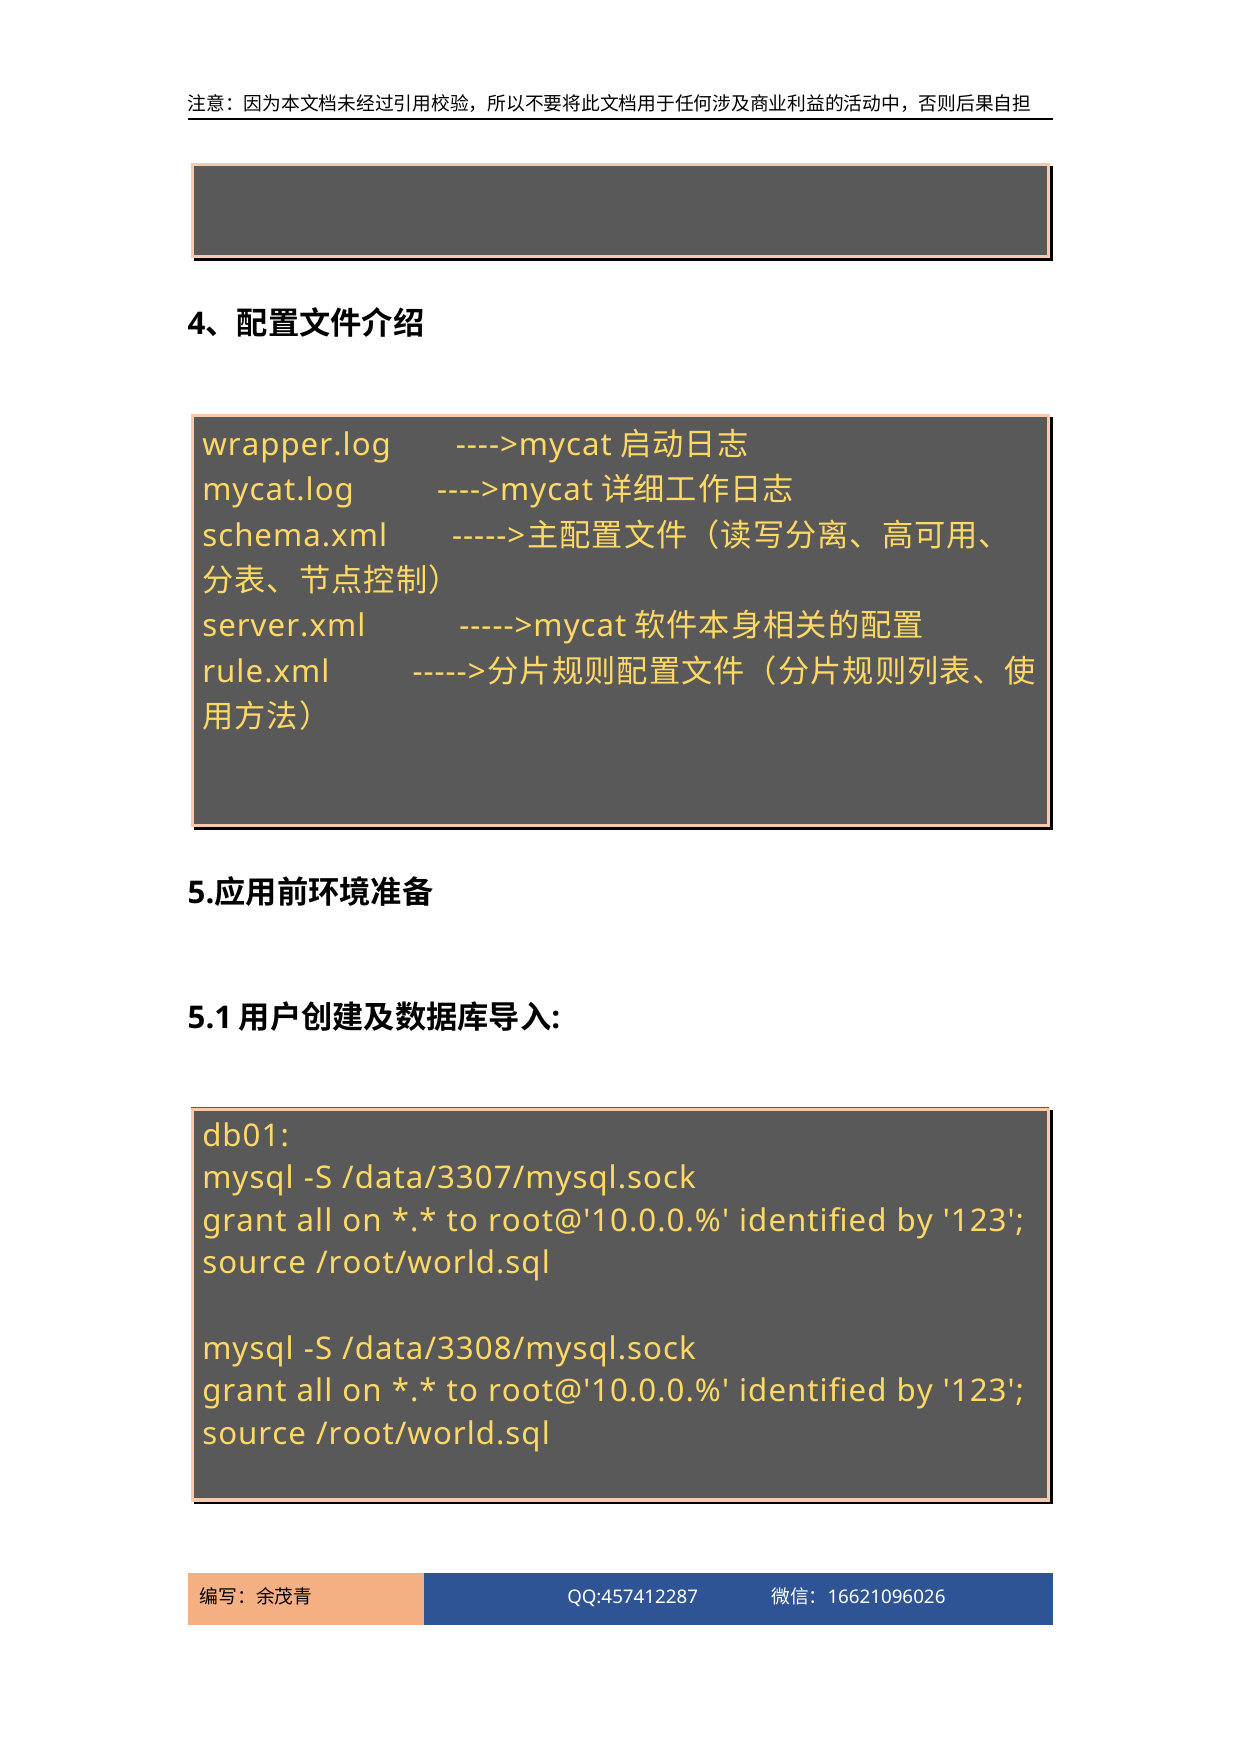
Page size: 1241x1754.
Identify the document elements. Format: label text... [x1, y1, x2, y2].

text schema.xml ----->主配置文件（读写分离、高可用、分表、节点控制） [194, 504, 1047, 595]
text wrapper.log ---->mycat启动日志 [194, 417, 1047, 459]
subtitle 5.1用户创建及数据库导入: [187, 982, 1053, 1047]
text mysql -S /data/3307/mysql.sock [194, 1150, 1047, 1193]
subtitle 5.应用前环境准备 [187, 857, 1053, 922]
text db01: [194, 1111, 1047, 1150]
text mysql -S /data/3308/mysql.sock [194, 1321, 1047, 1363]
text server.xml ----->mycat软件本身相关的配置 [194, 595, 1047, 641]
text source /root/world.sql [194, 1406, 1047, 1448]
text rule.xml ----->分片规则配置文件（分片规则列表、使用方法） [194, 641, 1047, 731]
text grant all on *.* to root@'10.0.0.%' identified by '123'; [194, 1363, 1047, 1406]
text source /root/world.sql [194, 1235, 1047, 1278]
subtitle 4、配置文件介绍 [187, 288, 1053, 353]
text mycat.log ---->mycat详细工作日志 [194, 459, 1047, 504]
text grant all on *.* to root@'10.0.0.%' identified by '123'; [194, 1193, 1047, 1235]
